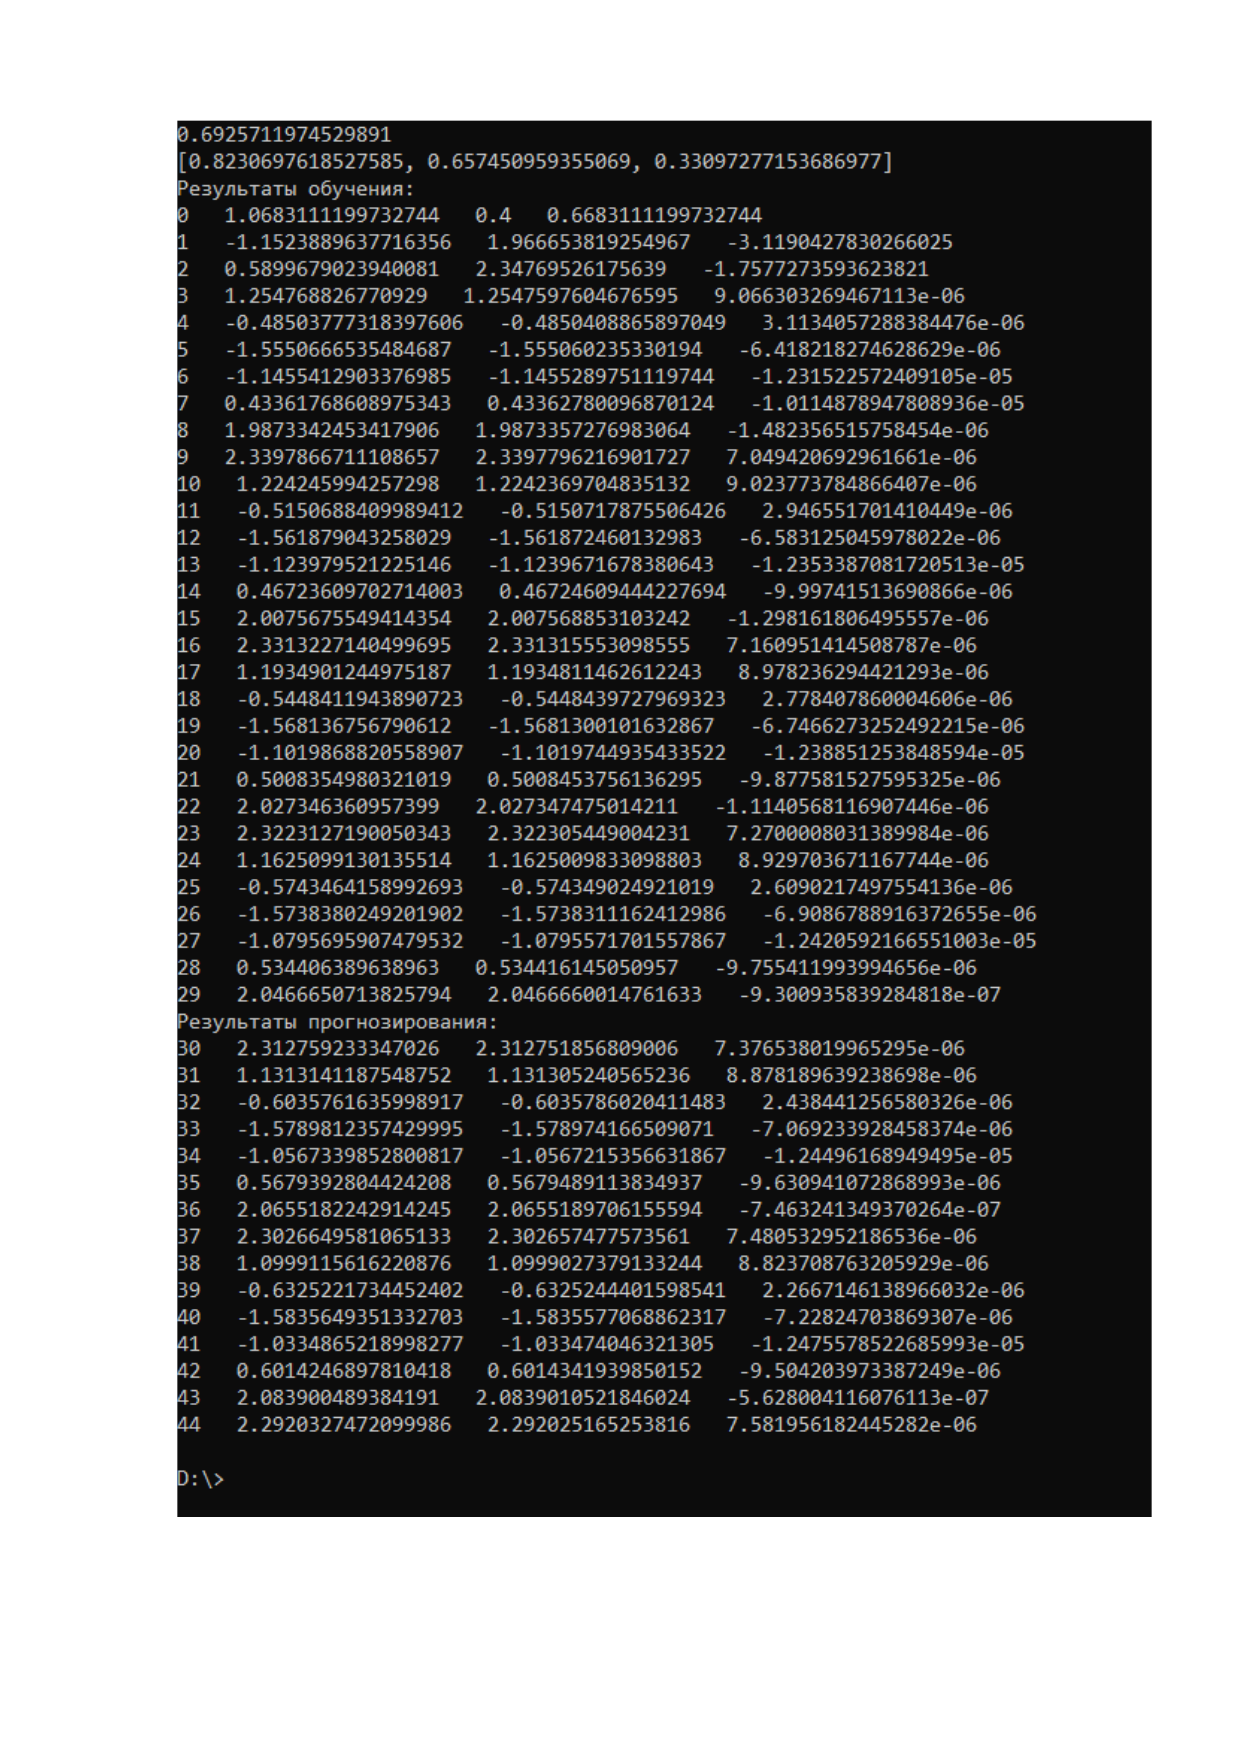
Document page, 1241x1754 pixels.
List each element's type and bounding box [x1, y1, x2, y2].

picture [177, 118, 1152, 1517]
